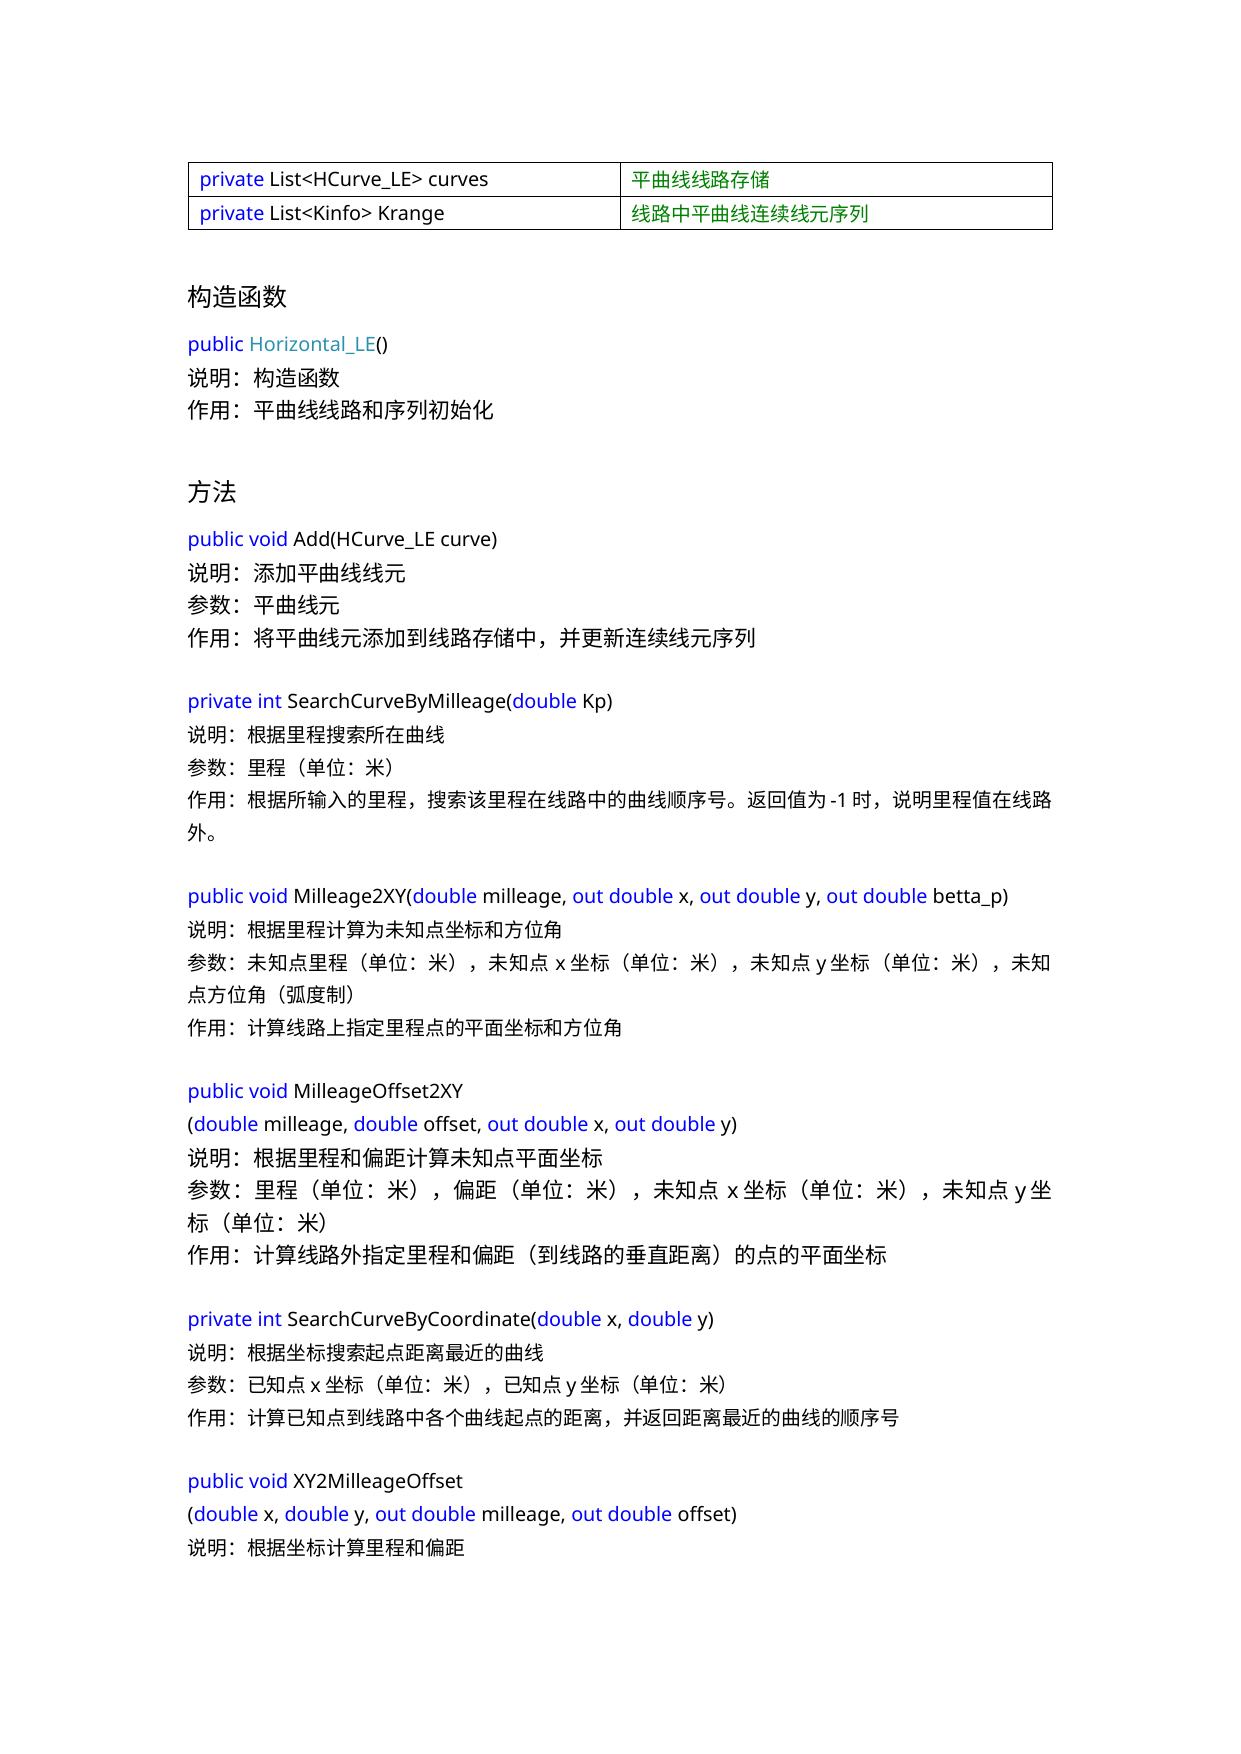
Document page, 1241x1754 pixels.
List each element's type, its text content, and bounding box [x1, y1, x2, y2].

table_cell 平曲线线路存储 [621, 163, 1052, 196]
text 说明：构造函数 [187, 360, 1053, 393]
text 参数：里程（单位：米） [187, 750, 1053, 783]
text 构造函数 [187, 263, 1053, 328]
text 说明：根据坐标搜索起点距离最近的曲线 [187, 1335, 1053, 1368]
text 作用：平曲线线路和序列初始化 [187, 393, 1053, 425]
text 说明：根据里程计算为未知点坐标和方位角 [187, 913, 1053, 945]
text 作用：计算线路外指定里程和偏距（到线路的垂直距离）的点的平面坐标 [187, 1238, 1053, 1270]
text public void MilleageOffset2XY [187, 1075, 1053, 1108]
text 说明：添加平曲线线元 [187, 555, 1053, 588]
text public void Add(HCurve_LE curve) [187, 523, 1053, 555]
text 说明：根据里程和偏距计算未知点平面坐标 [187, 1140, 1053, 1173]
text private int SearchCurveByCoordinate(double x, double y) [187, 1303, 1053, 1335]
text 作用：将平曲线元添加到线路存储中，并更新连续线元序列 [187, 620, 1053, 653]
text 说明：根据坐标计算里程和偏距 [187, 1530, 1053, 1563]
text private int SearchCurveByMilleage(double Kp) [187, 685, 1053, 718]
text 参数：已知点x坐标（单位：米），已知点y坐标（单位：米） [187, 1368, 1053, 1400]
text 作用：计算已知点到线路中各个曲线起点的距离，并返回距离最近的曲线的顺序号 [187, 1400, 1053, 1433]
text public void Milleage2XY(double milleage, out double x, out double y, out double betta_p) [187, 880, 1053, 913]
text 参数：平曲线元 [187, 588, 1053, 620]
table_cell 线路中平曲线连续线元序列 [621, 197, 1052, 229]
text (double milleage, double offset, out double x, out double y) [187, 1108, 1053, 1140]
text (double x, double y, out double milleage, out double offset) [187, 1498, 1053, 1530]
text 方法 [187, 458, 1053, 523]
text 说明：根据里程搜索所在曲线 [187, 718, 1053, 750]
text 参数：里程（单位：米），偏距（单位：米），未知点x坐标（单位：米），未知点y坐标（单位：米） [187, 1173, 1053, 1238]
table_cell private List<HCurve_LE> curves [189, 163, 620, 196]
text public Horizontal_LE() [187, 328, 1053, 360]
text 作用：根据所输入的里程，搜索该里程在线路中的曲线顺序号。返回值为-1时，说明里程值在线路外。 [187, 783, 1053, 848]
table_cell private List<Kinfo> Krange [189, 197, 620, 229]
text 作用：计算线路上指定里程点的平面坐标和方位角 [187, 1010, 1053, 1043]
text public void XY2MilleageOffset [187, 1465, 1053, 1498]
text 参数：未知点里程（单位：米），未知点x坐标（单位：米），未知点y坐标（单位：米），未知点方位角（弧度制） [187, 945, 1053, 1010]
